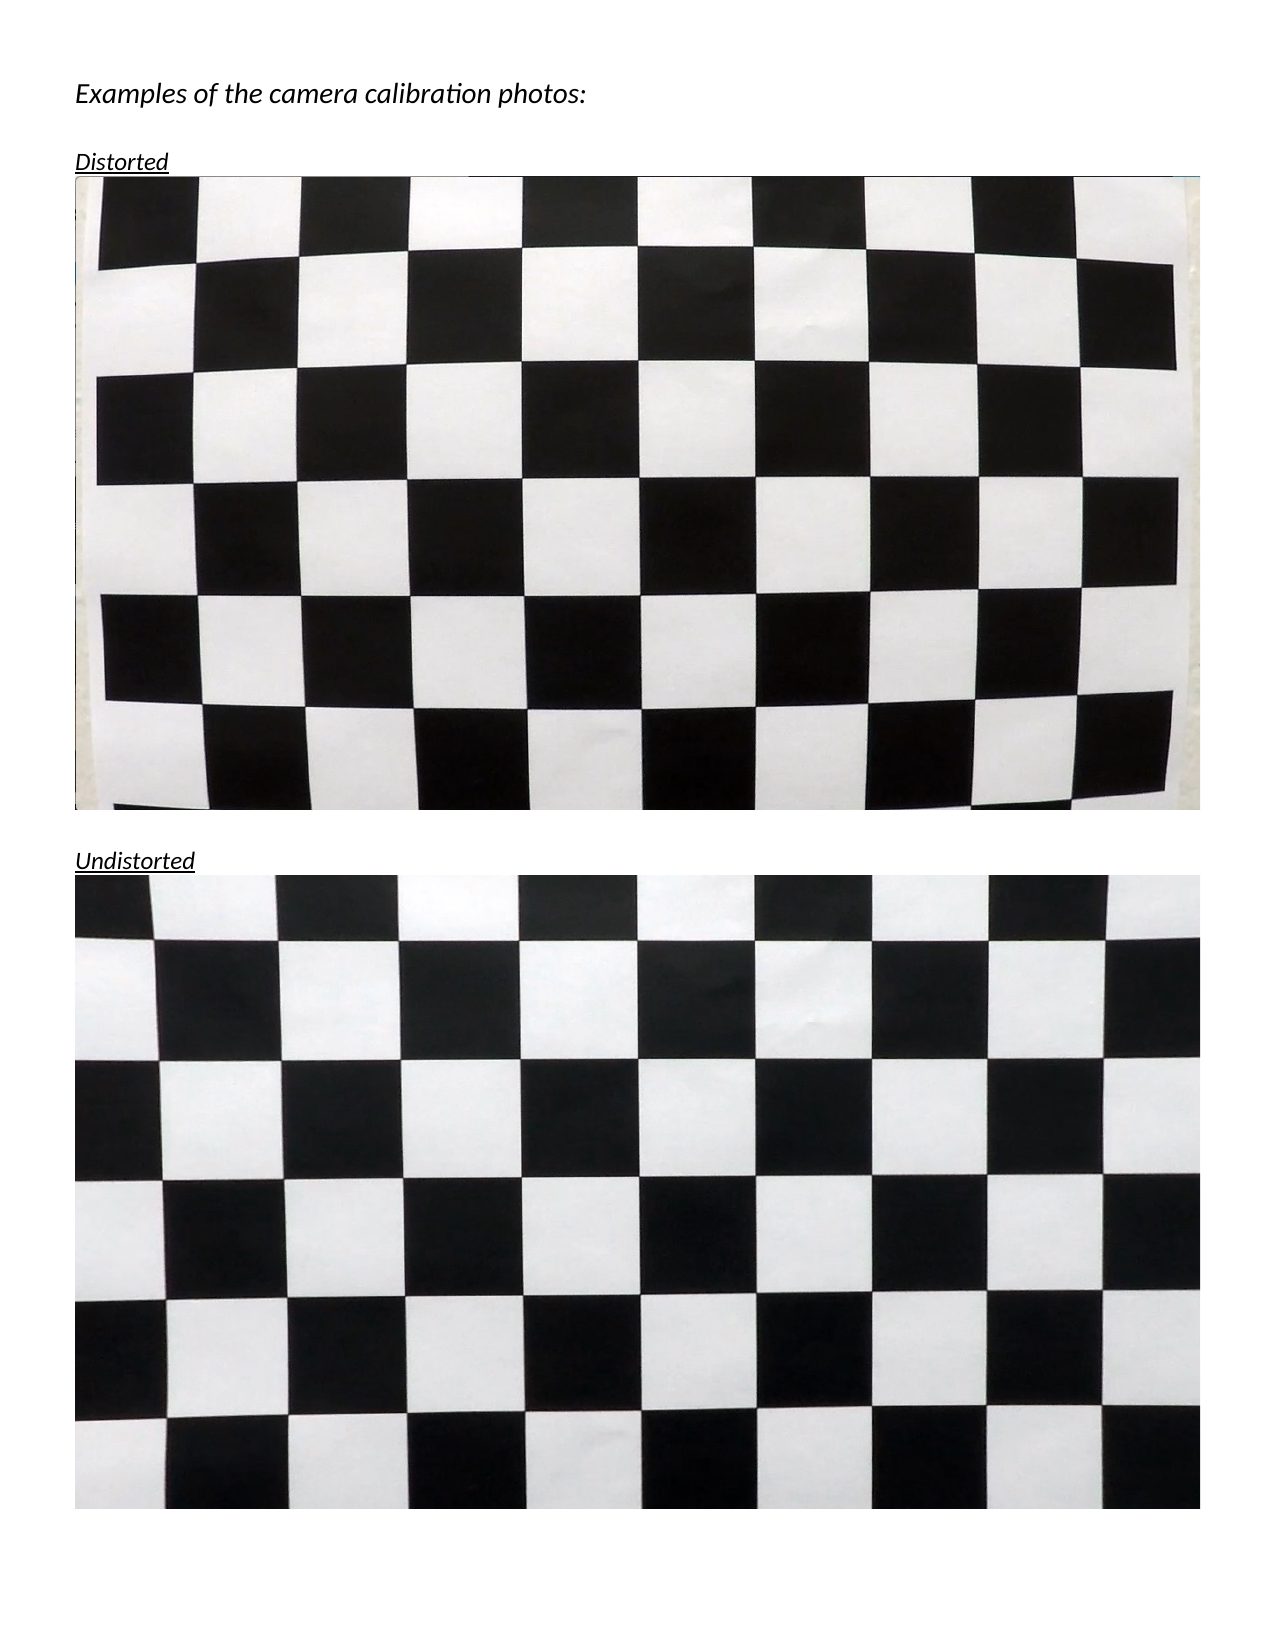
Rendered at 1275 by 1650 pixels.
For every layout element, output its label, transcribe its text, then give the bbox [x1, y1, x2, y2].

text Undistorted [75, 845, 1200, 875]
picture [75, 875, 1200, 1509]
text Distorted [75, 146, 1200, 176]
picture [75, 176, 1200, 810]
text Examples of the camera calibration photos: [75, 75, 1200, 111]
